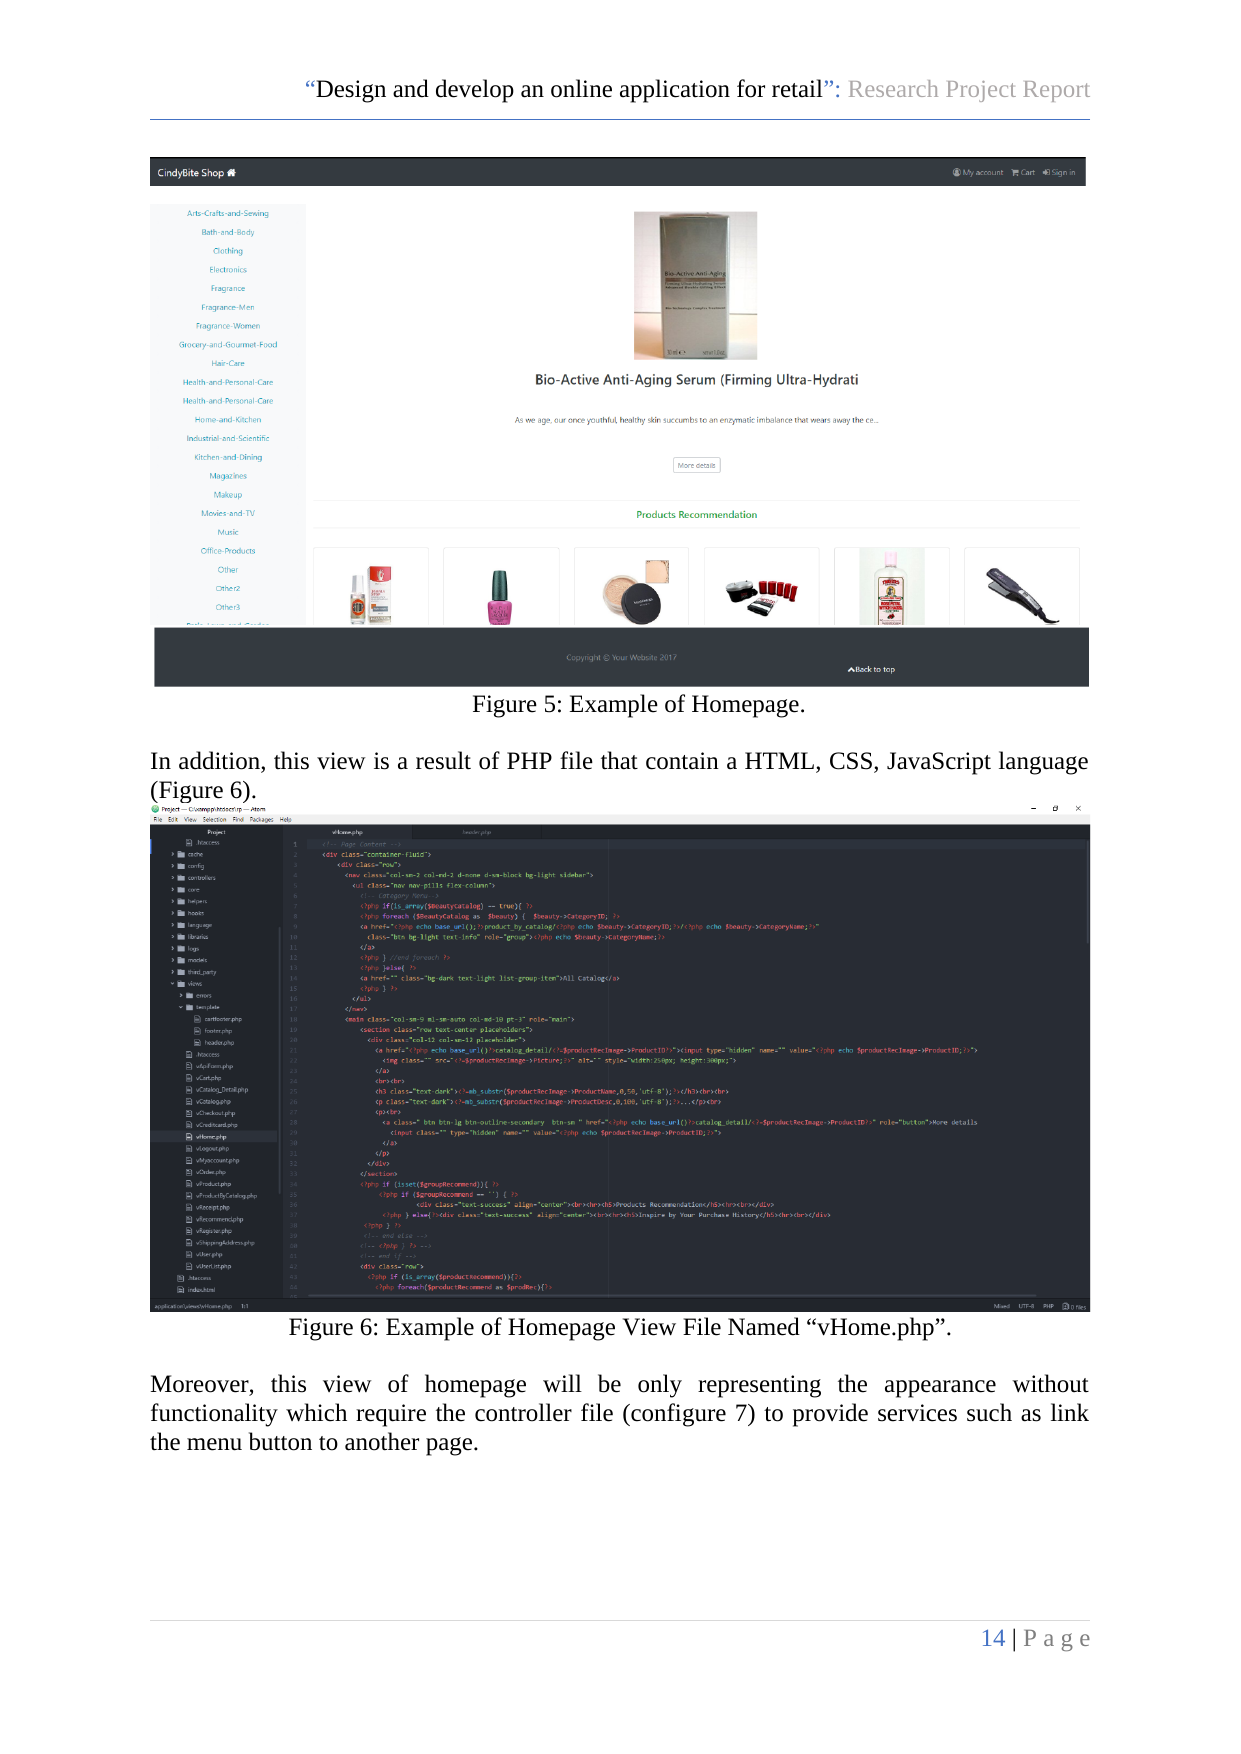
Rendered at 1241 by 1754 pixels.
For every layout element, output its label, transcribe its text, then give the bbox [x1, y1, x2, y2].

picture [150, 157, 1089, 689]
text Figure 5: Example of Homepage. [150, 689, 1090, 718]
text Moreover, this view of homepage will be only representing the appearance without functionality which require the controller file (configure 7) to provide services such as link the menu button to another page. [150, 1369, 1090, 1456]
text In addition, this view is a result of PHP file that contain a HTML, CSS, JavaScript language (Figure 6). [150, 746, 1090, 803]
text Figure 6: Example of Homepage View File Named “vHome.php”. [150, 1312, 1090, 1341]
picture [150, 803, 1091, 1312]
